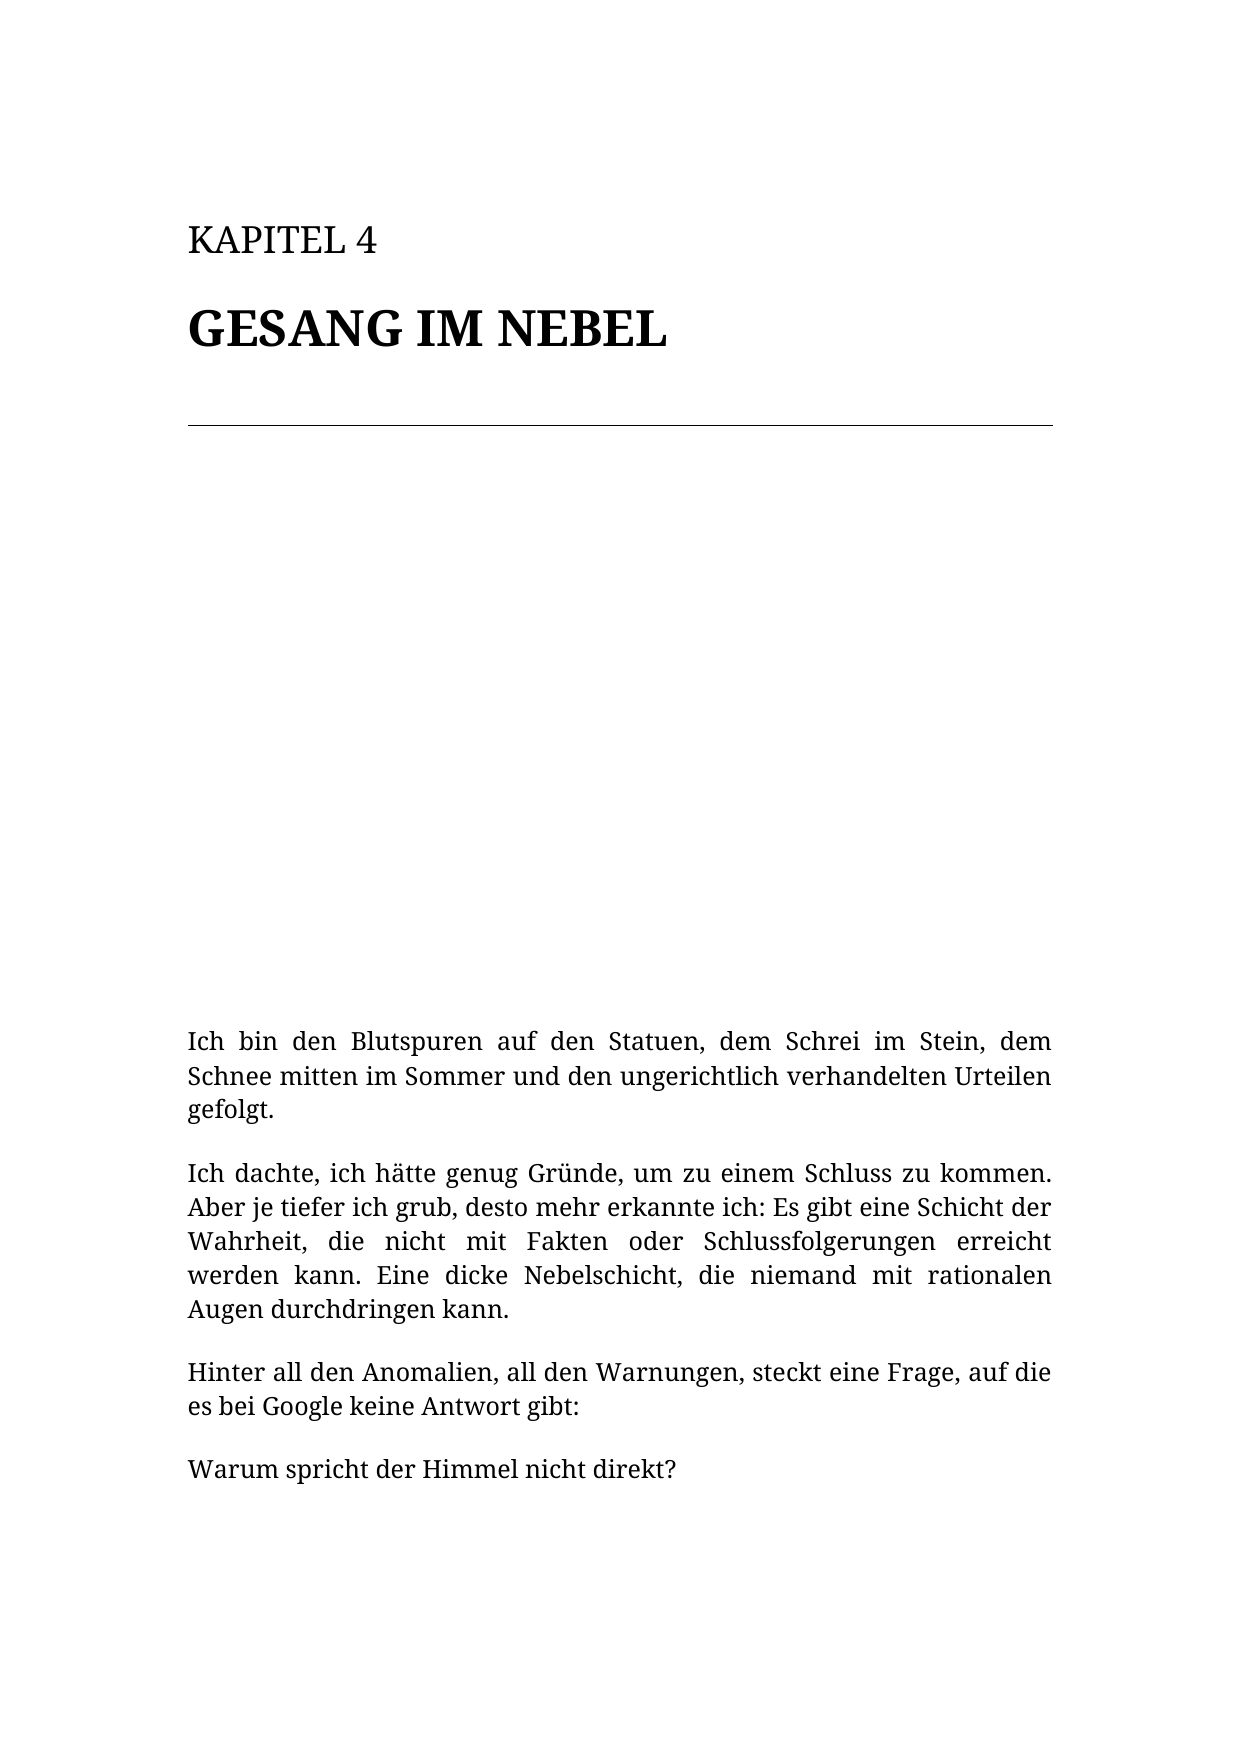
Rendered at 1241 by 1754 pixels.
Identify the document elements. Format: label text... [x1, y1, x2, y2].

text Ich dachte, ich hätte genug Gründe, um zu einem Schluss zu kommen. Aber je tiefer ich grub, desto mehr erkannte ich: Es gibt eine Schicht der Wahrheit, die nicht mit Fakten oder Schlussfolgerungen erreicht werden kann. Eine dicke Nebelschicht, die niemand mit rationalen Augen durchdringen kann. [187, 1155, 1053, 1326]
text GESANG IM NEBEL [187, 293, 1053, 362]
text Warum spricht der Himmel nicht direkt? [187, 1452, 1053, 1486]
text Hinter all den Anomalien, all den Warnungen, steckt eine Frage, auf die es bei Google keine Antwort gibt: [187, 1355, 1053, 1423]
text Ich bin den Blutspuren auf den Statuen, dem Schrei im Stein, dem Schnee mitten im Sommer und den ungerichtlich verhandelten Urteilen gefolgt. [187, 1024, 1053, 1126]
text KAPITEL 4 [187, 213, 1053, 264]
